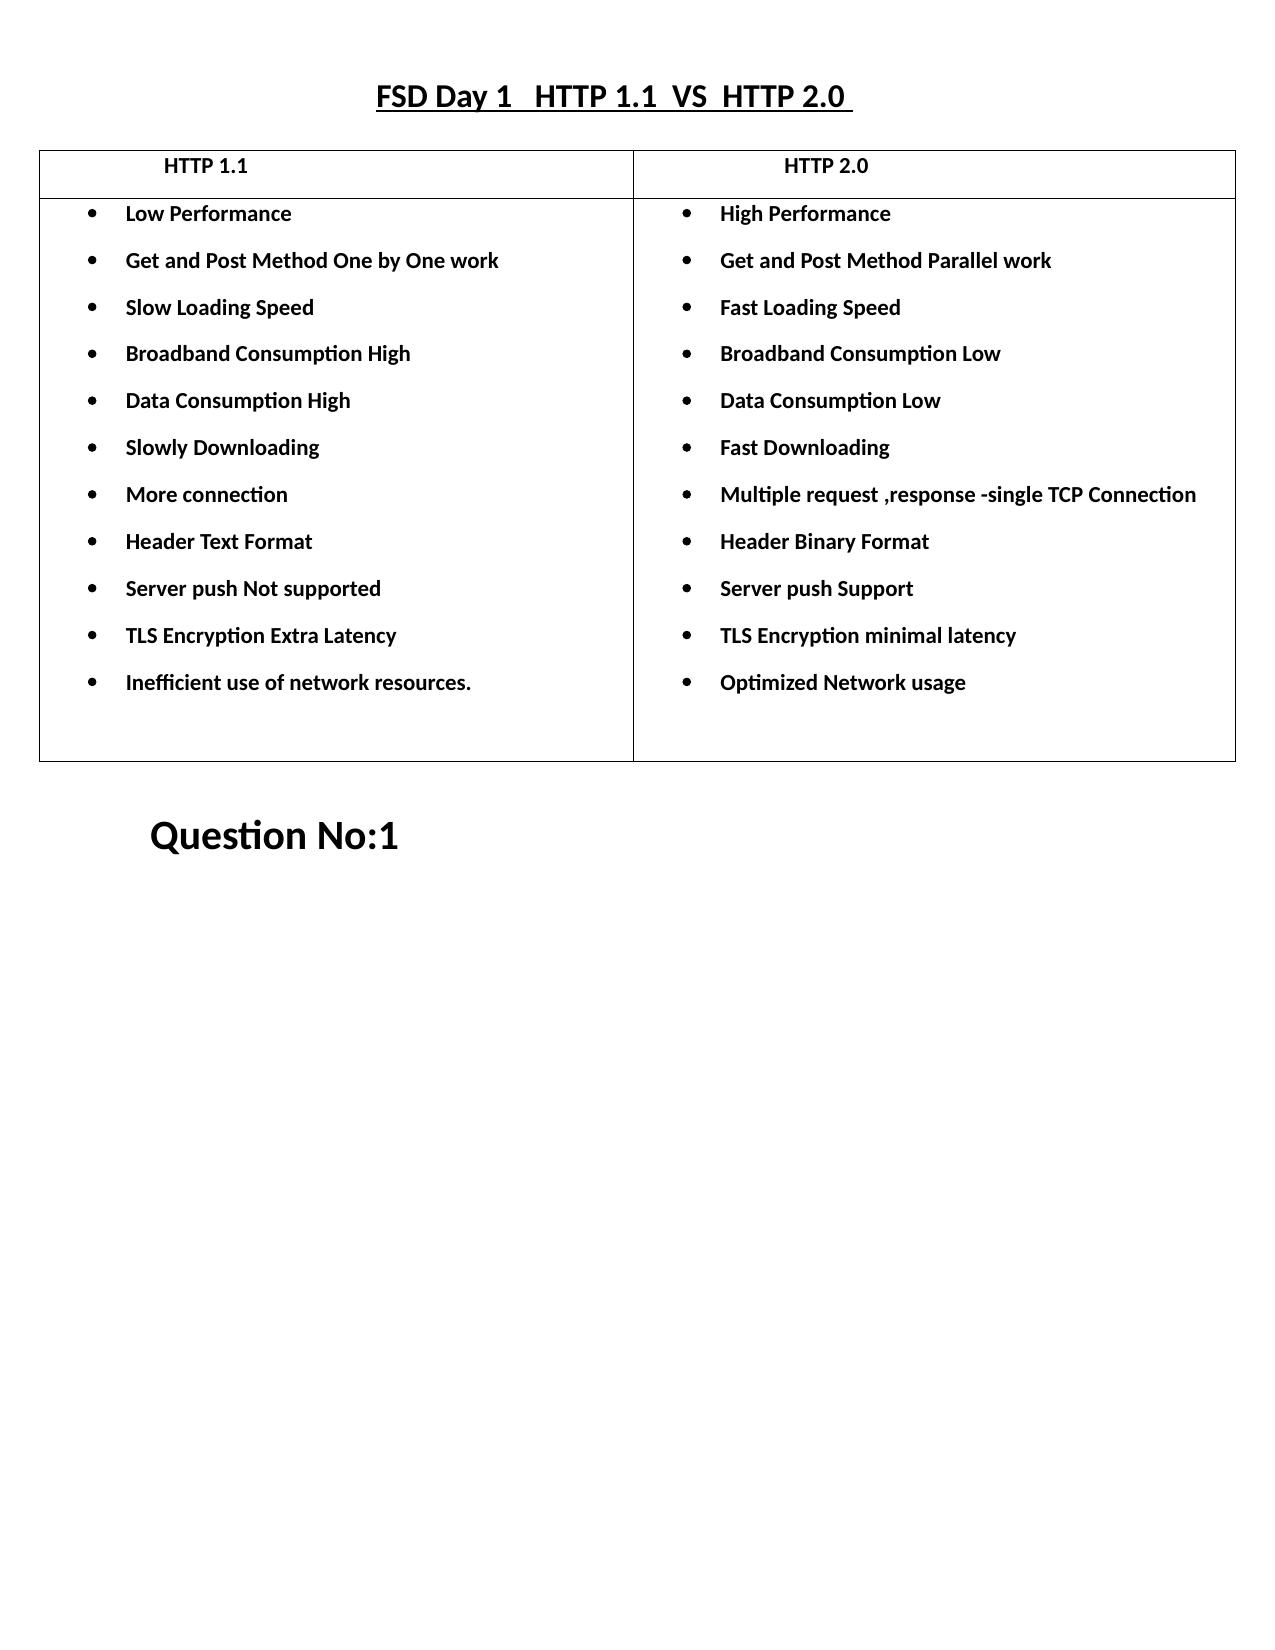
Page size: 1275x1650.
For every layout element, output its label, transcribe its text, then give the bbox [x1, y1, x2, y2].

table_cell High Performance Get and Post Method Parallel work Fast Loading Speed Broadband Consumption Low Data Consumption Low Fast Downloading Multiple request ,response -single TCP Connection Header Binary Format Server push Support TLS Encryption minimal latency Optimized Network usage [634, 199, 1235, 761]
table_cell Low Performance Get and Post Method One by One work Slow Loading Speed Broadband Consumption High Data Consumption High Slowly Downloading More connection Header Text Format Server push Not supported TLS Encryption Extra Latency Inefficient use of network resources. [40, 199, 633, 761]
table_header HTTP 1.1 [40, 151, 633, 198]
table_header HTTP 2.0 [634, 151, 1235, 198]
text Question No:1 [150, 809, 1125, 860]
